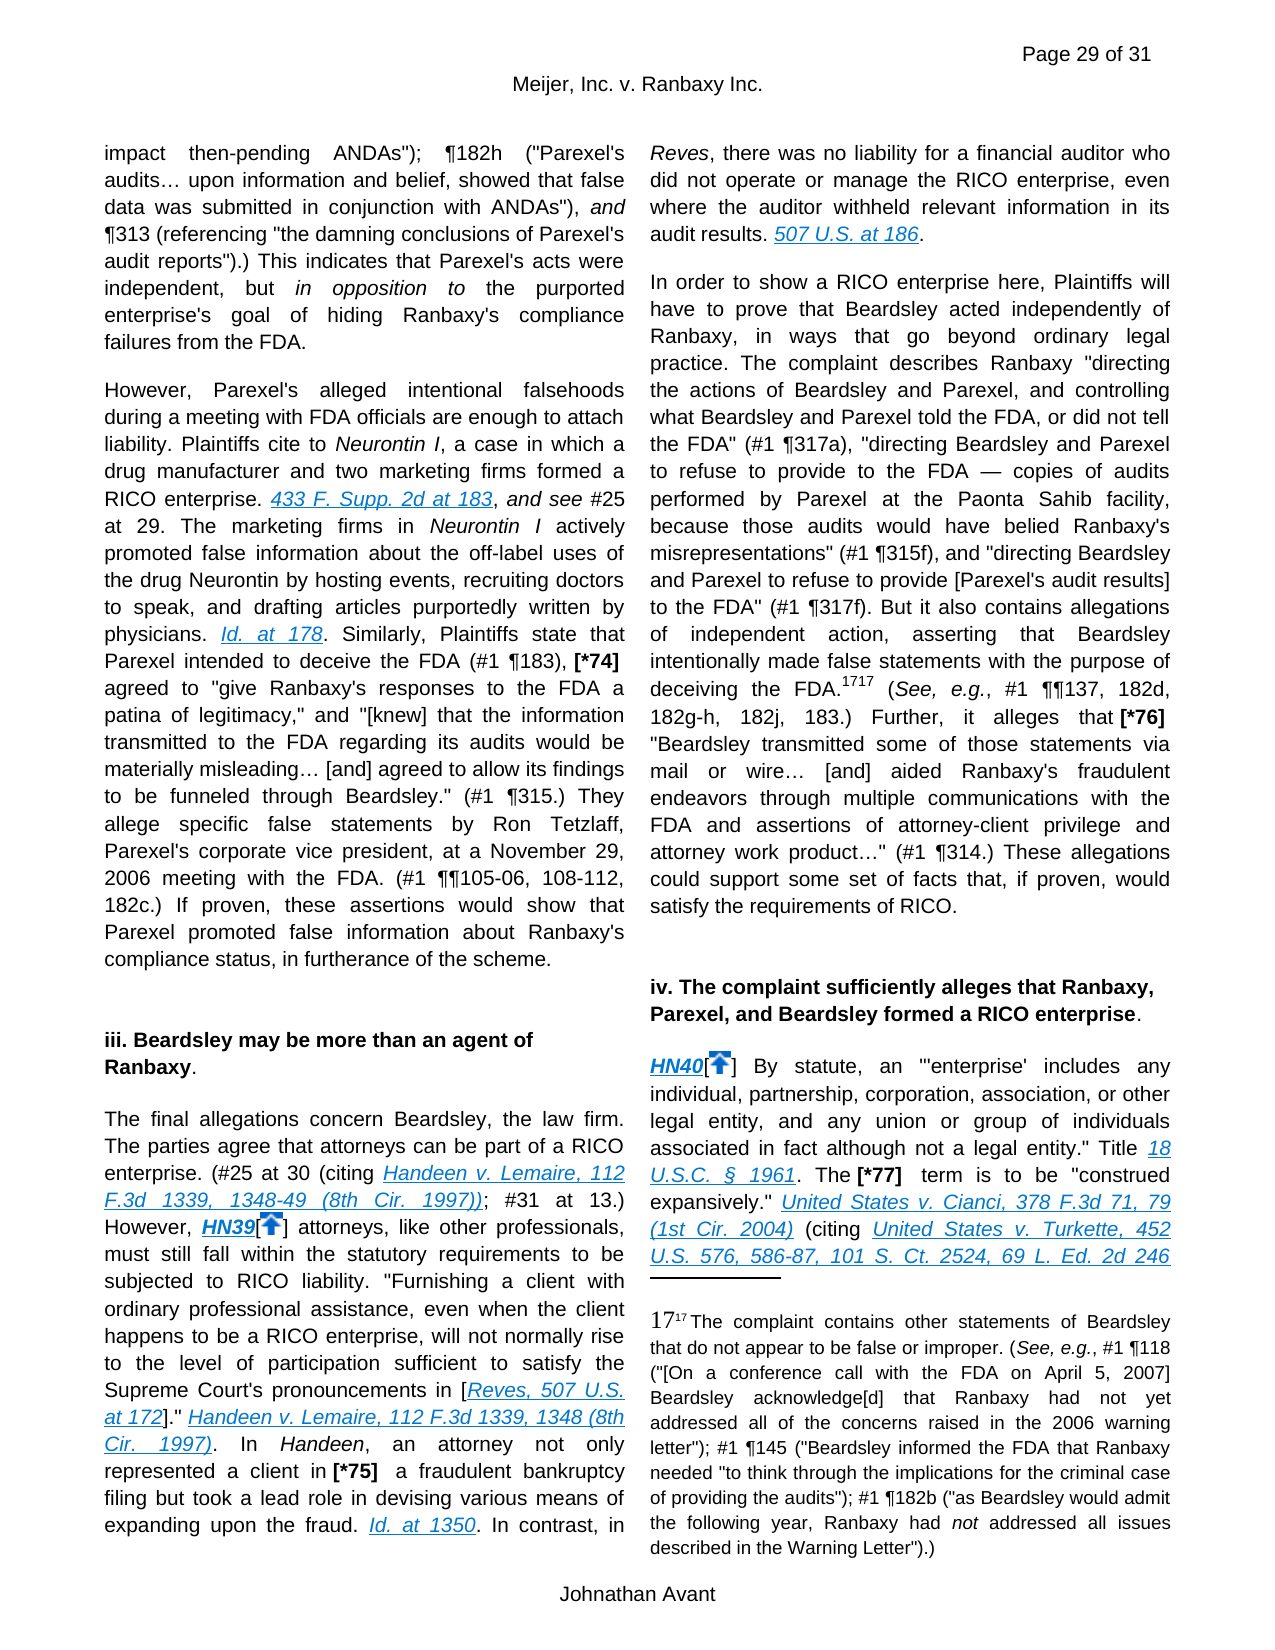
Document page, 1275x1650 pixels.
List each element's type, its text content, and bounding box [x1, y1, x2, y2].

picture [709, 1051, 731, 1074]
text The final allegations concern Beardsley, the law firm. The parties agree that attorneys can be part of a RICO enterprise. (#25 at 30 (citing Handeen v. Lemaire, 112 F.3d 1339, 1348-49 (8th Cir. 1997)); #31 at 13.) However, HN39[] attorneys, like other professionals, must still fall within the statutory requirements to be subjected to RICO liability. "Furnishing a client with ordinary professional assistance, even when the client happens to be a RICO enterprise, will not normally rise to the level of participation sufficient to satisfy the Supreme Court's pronouncements in [Reves, 507 U.S. at 172]." Handeen v. Lemaire, 112 F.3d 1339, 1348 (8th Cir. 1997). In Handeen, an attorney not only represented a client in [*75] a fraudulent bankruptcy filing but took a lead role in devising various means of expanding upon the fraud. Id. at 1350. In contrast, in Reves, there was no liability for a financial auditor who did not operate or manage the RICO enterprise, even where the auditor withheld relevant information in its audit results. 507 U.S. at 186. [104, 1104, 625, 1537]
text However, Parexel's alleged intentional falsehoods during a meeting with FDA officials are enough to attach liability. Plaintiffs cite to Neurontin I, a case in which a drug manufacturer and two marketing firms formed a RICO enterprise. 433 F. Supp. 2d at 183, and see #25 at 29. The marketing firms in Neurontin I actively promoted false information about the off-label uses of the drug Neurontin by hosting events, recruiting doctors to speak, and drafting articles purportedly written by physicians. Id. at 178. Similarly, Plaintiffs state that Parexel intended to deceive the FDA (#1 ¶183), [*74] agreed to "give Ranbaxy's responses to the FDA a patina of legitimacy," and "[knew] that the information transmitted to the FDA regarding its audits would be materially misleading… [and] agreed to allow its findings to be funneled through Beardsley." (#1 ¶315.) They allege specific false statements by Ron Tetzlaff, Parexel's corporate vice president, at a November 29, 2006 meeting with the FDA. (#1 ¶¶105-06, 108-112, 182c.) If proven, these assertions would show that Parexel promoted false information about Ranbaxy's compliance status, in furtherance of the scheme. [104, 375, 625, 971]
text iii. Beardsley may be more than an agent of Ranbaxy. [104, 996, 625, 1079]
text iv. The complaint sufficiently alleges that Ranbaxy, Parexel, and Beardsley formed a RICO enterprise. [650, 943, 1171, 1026]
text In order to show a RICO enterprise here, Plaintiffs will have to prove that Beardsley acted independently of Ranbaxy, in ways that go beyond ordinary legal practice. The complaint describes Ranbaxy "directing the actions of Beardsley and Parexel, and controlling what Beardsley and Parexel told the FDA, or did not tell the FDA" (#1 ¶317a), "directing Beardsley and Parexel to refuse to provide to the FDA — copies of audits performed by Parexel at the Paonta Sahib facility, because those audits would have belied Ranbaxy's misrepresentations" (#1 ¶315f), and "directing Beardsley and Parexel to refuse to provide [Parexel's audit results] to the FDA" (#1 ¶317f). But it also contains allegations of independent action, asserting that Beardsley intentionally made false statements with the purpose of deceiving the FDA.17 (See, e.g., #1 ¶¶137, 182d, 182g-h, 182j, 183.) Further, it alleges that [*76] "Beardsley transmitted some of those statements via mail or wire… [and] aided Ranbaxy's fraudulent endeavors through multiple communications with the FDA and assertions of attorney-client privilege and attorney work product…" (#1 ¶314.) These allegations could support some set of facts that, if proven, would satisfy the requirements of RICO. [650, 267, 1171, 918]
picture [260, 1212, 283, 1235]
